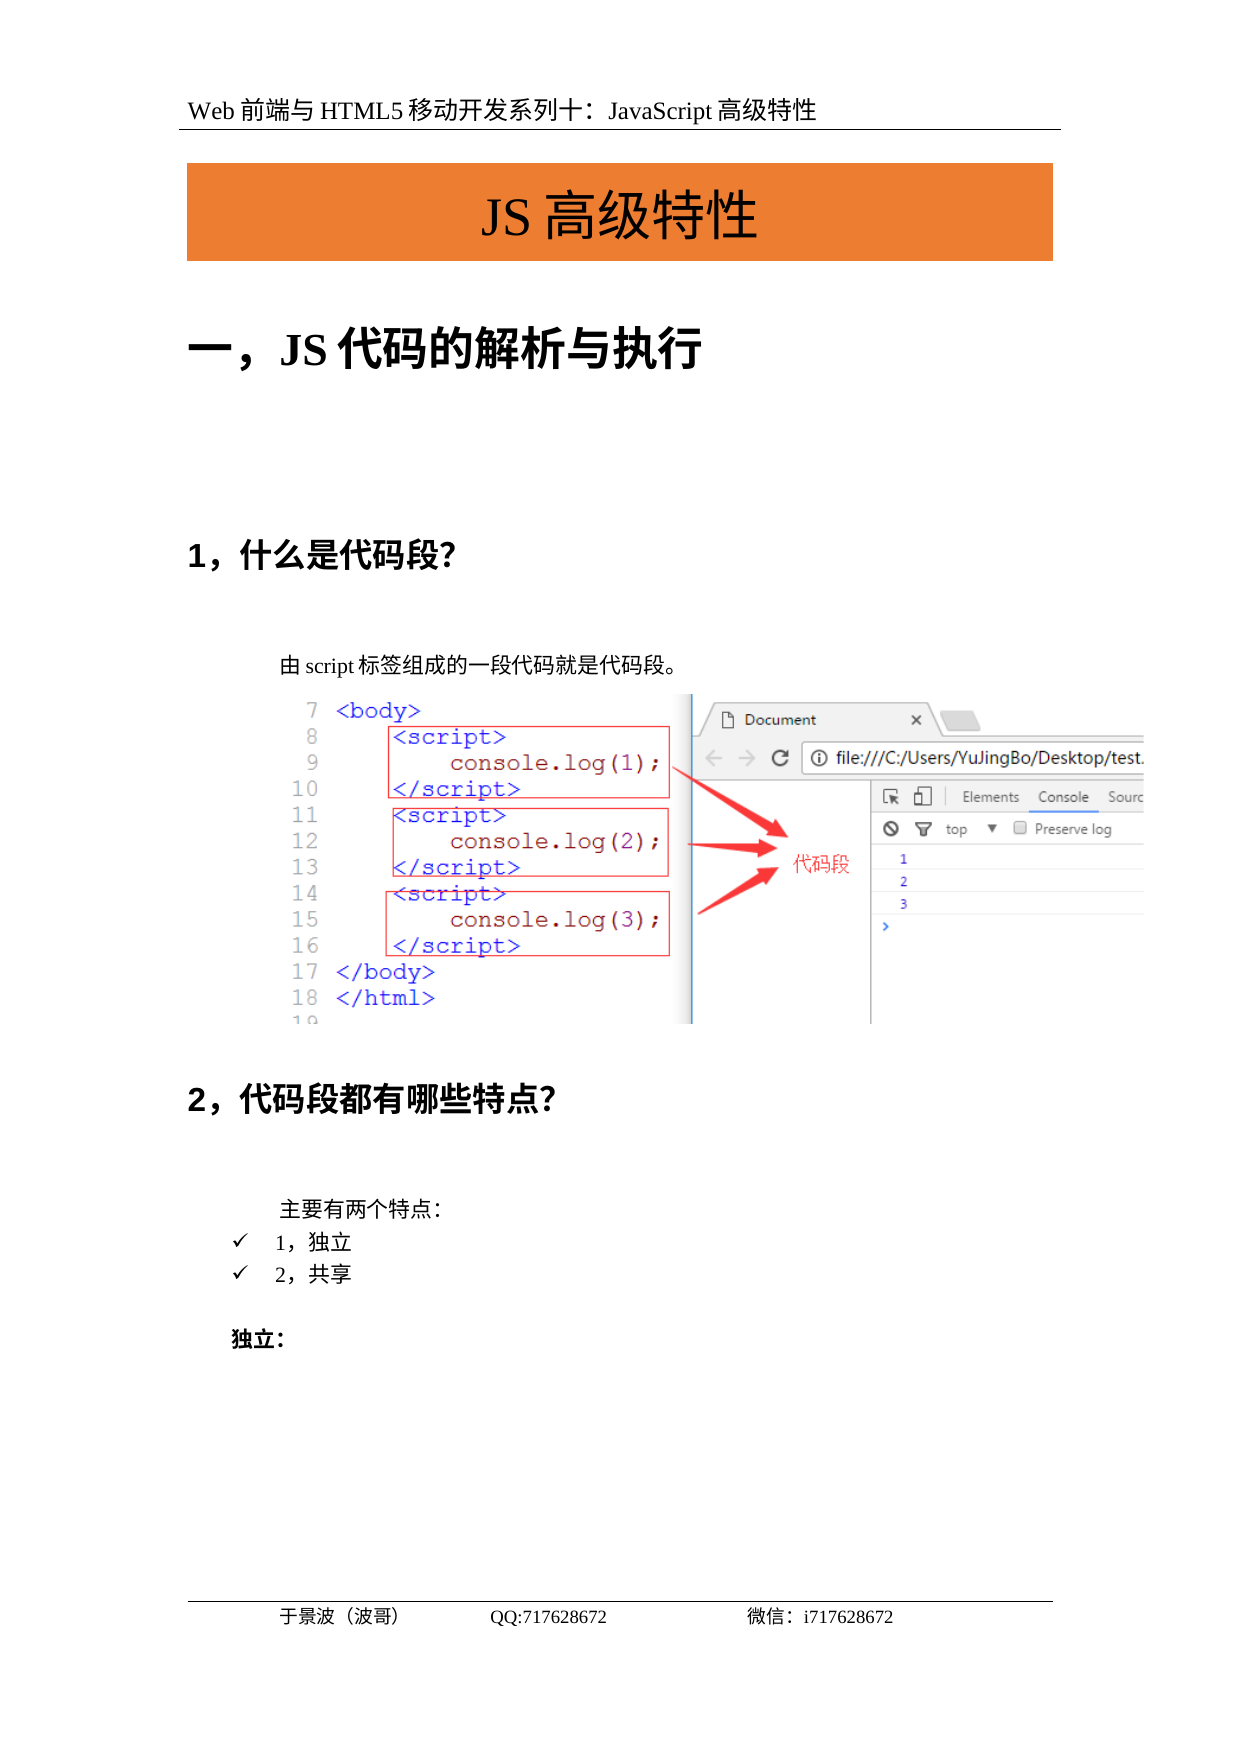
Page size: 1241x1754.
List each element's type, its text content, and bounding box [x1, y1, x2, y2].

subtitle 一，JS代码的解析与执行 [187, 296, 1053, 394]
text 由script标签组成的一段代码就是代码段。 [187, 648, 1053, 680]
text JS高级特性 [187, 163, 1053, 261]
subtitle 2，代码段都有哪些特点？ [187, 1065, 1053, 1130]
picture [279, 694, 1144, 1024]
subtitle 1，什么是代码段？ [187, 521, 1053, 586]
list 2，共享 [231, 1257, 1053, 1289]
text 主要有两个特点： [187, 1192, 1053, 1224]
list 独立： [187, 1322, 1053, 1354]
list 1，独立 [231, 1224, 1053, 1257]
